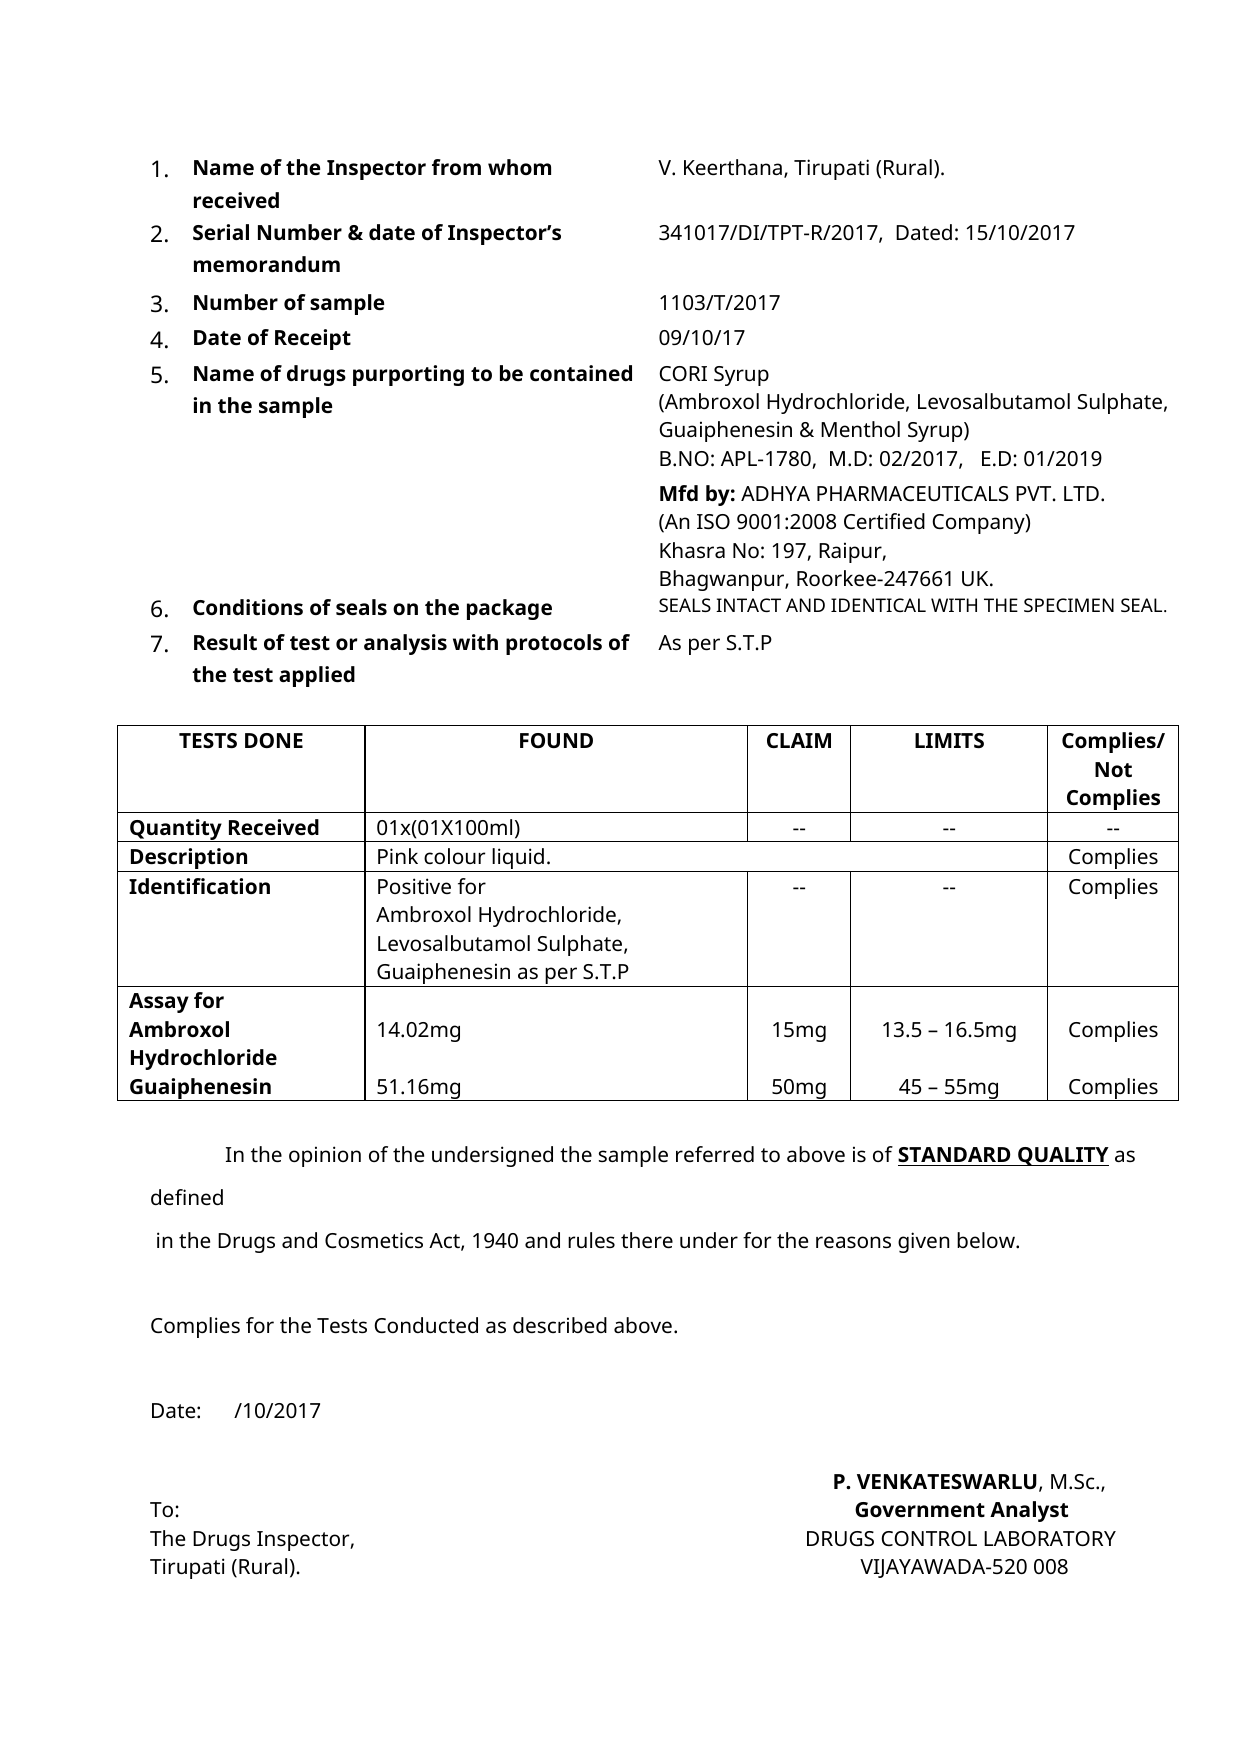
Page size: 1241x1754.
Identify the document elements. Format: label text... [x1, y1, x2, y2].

text Date: /10/2017 [150, 1396, 1200, 1424]
text P. VENKATESWARLU, M.Sc., [150, 1467, 1200, 1496]
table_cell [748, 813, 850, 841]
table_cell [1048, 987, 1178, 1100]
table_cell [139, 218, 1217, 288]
text in the Drugs and Cosmetics Act, 1940 and rules there under for the reasons given below. [150, 1226, 1200, 1254]
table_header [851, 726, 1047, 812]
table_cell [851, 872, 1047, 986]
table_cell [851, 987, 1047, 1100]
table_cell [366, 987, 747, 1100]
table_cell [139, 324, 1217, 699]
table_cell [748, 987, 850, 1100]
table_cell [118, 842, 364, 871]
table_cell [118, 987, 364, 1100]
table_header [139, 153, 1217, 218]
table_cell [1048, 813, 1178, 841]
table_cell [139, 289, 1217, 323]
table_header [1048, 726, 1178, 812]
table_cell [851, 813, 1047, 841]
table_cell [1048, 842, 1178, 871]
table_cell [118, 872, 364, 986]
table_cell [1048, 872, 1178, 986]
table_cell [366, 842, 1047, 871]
text Tirupati (Rural). VIJAYAWADA-520 008 [150, 1552, 1200, 1581]
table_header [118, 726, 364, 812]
text In the opinion of the undersigned the sample referred to above is of STANDARD QUALITY as defined [150, 732, 1200, 1212]
text To: Government Analyst [150, 1496, 1200, 1524]
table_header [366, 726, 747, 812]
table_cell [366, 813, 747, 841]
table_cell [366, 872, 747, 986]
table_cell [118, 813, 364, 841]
text The Drugs Inspector, DRUGS CONTROL LABORATORY [150, 1524, 1200, 1552]
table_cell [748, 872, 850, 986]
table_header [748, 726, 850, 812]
text Complies for the Tests Conducted as described above. [150, 1311, 1200, 1339]
